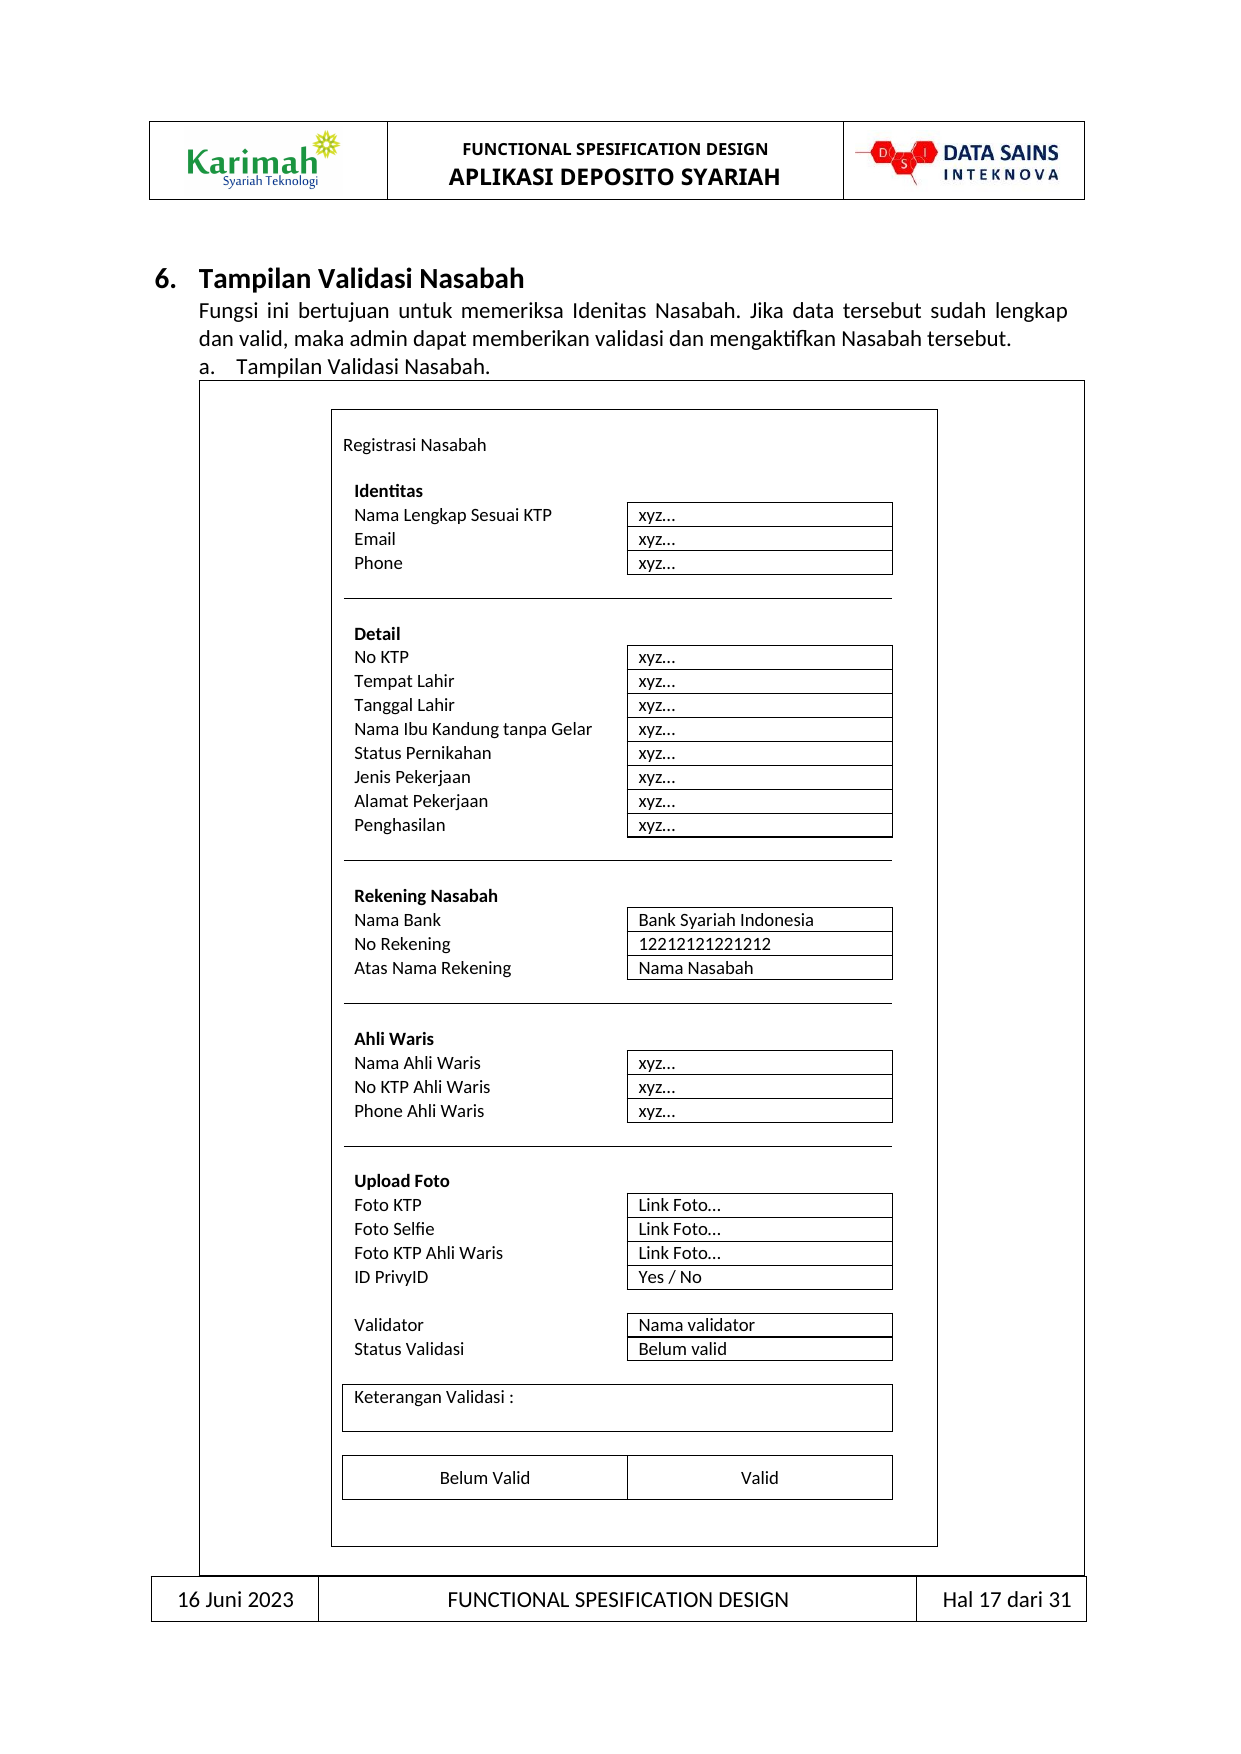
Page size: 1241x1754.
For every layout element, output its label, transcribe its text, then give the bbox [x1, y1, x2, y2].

table_header [200, 381, 1084, 1575]
list Tampilan Validasi Nasabah. [199, 352, 1069, 380]
picture [855, 130, 1061, 192]
subtitle Tampilan Validasi Nasabah [154, 261, 1069, 296]
text Fungsi ini bertujuan untuk memeriksa Idenitas Nasabah. Jika data tersebut sudah lengkap dan valid, maka admin dapat memberikan validasi dan mengaktifkan Nasabah tersebut. [199, 296, 1069, 352]
picture [183, 126, 343, 196]
